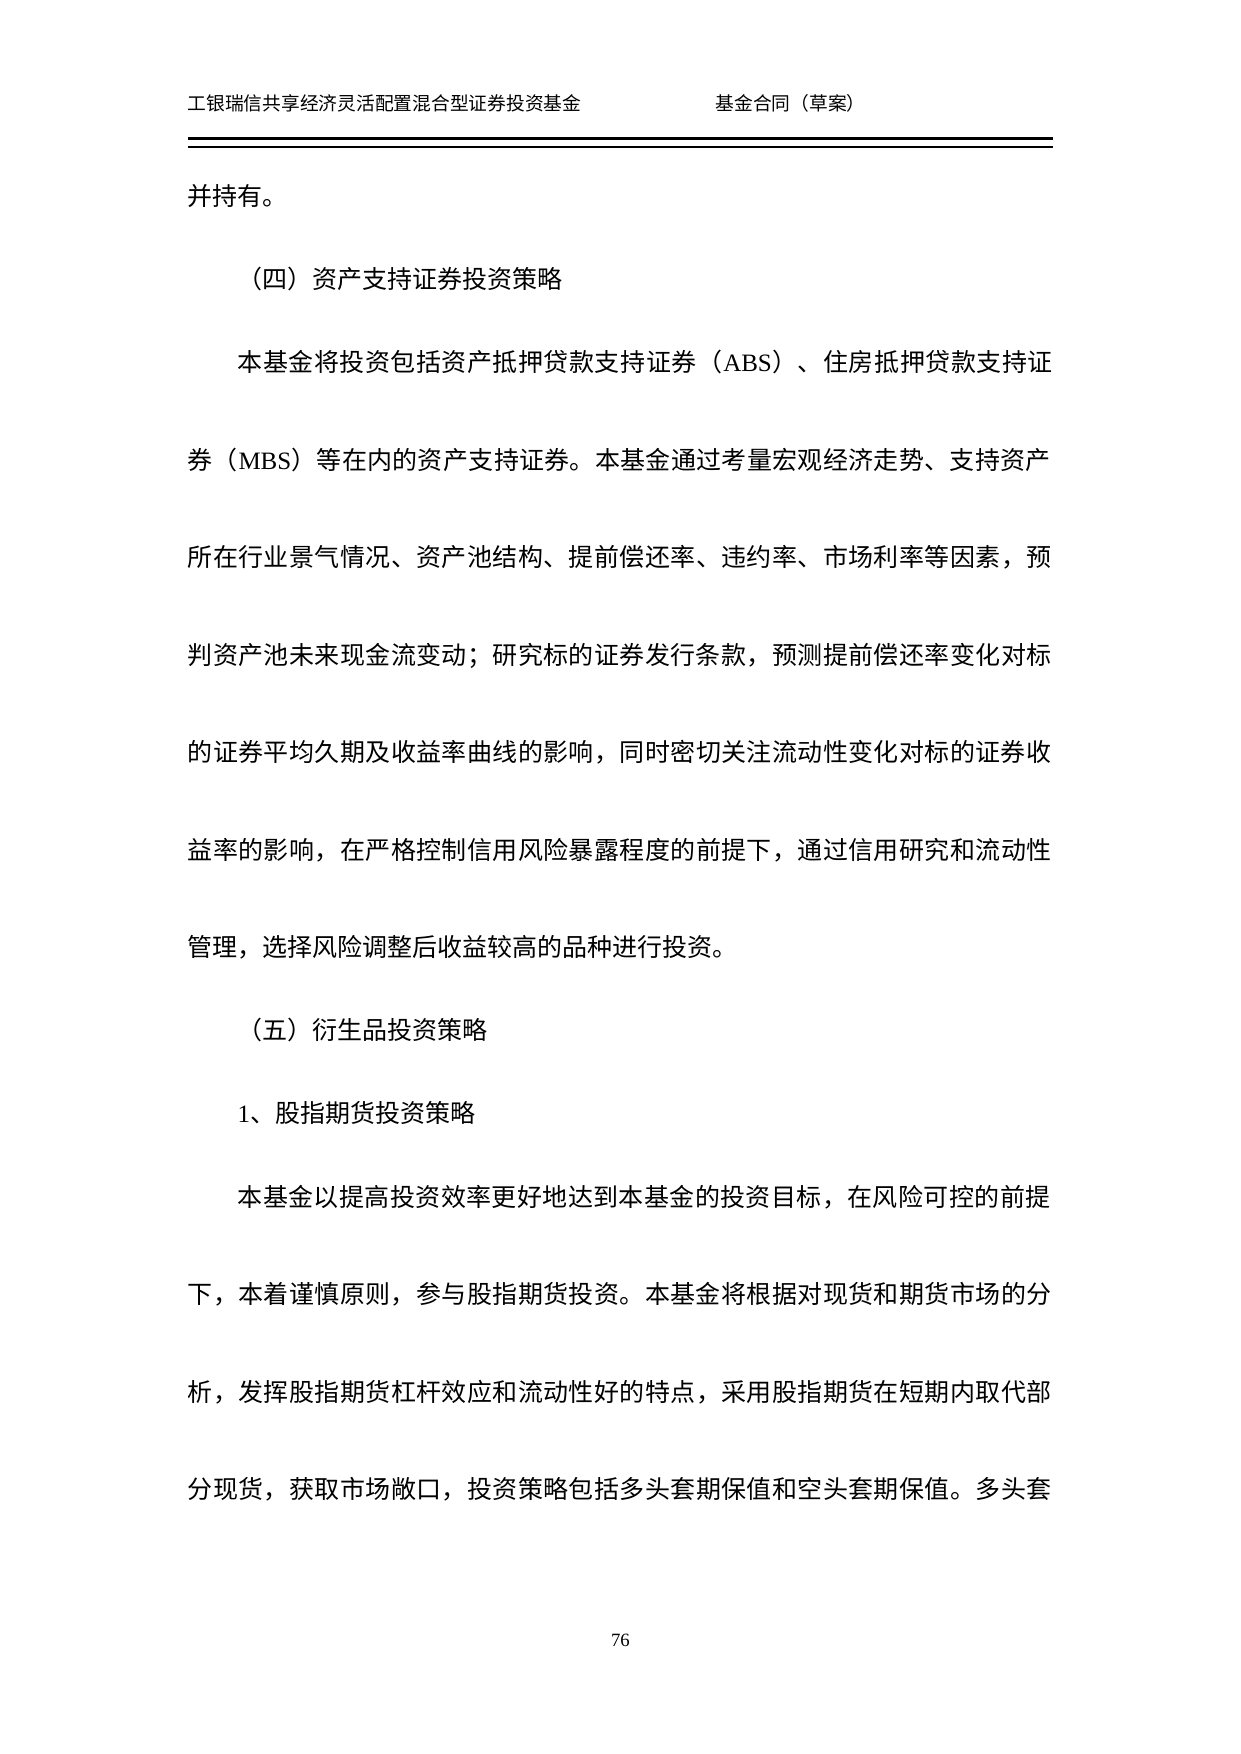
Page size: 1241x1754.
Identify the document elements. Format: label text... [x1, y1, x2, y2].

text 1、股指期货投资策略 [187, 1079, 1053, 1144]
text （五）衍生品投资策略 [187, 996, 1053, 1061]
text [187, 162, 1053, 227]
text （四）资产支持证券投资策略 [187, 245, 1053, 310]
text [187, 1163, 1053, 1520]
text 本基金将投资包括资产抵押贷款支持证券（ABS）、住房抵押贷款支持证券（MBS）等在内的资产支持证券。本基金通过考量宏观经济走势、支持资产所在行业景气情况、资产池结构、提前偿还率、违约率、市场利率等因素，预判资产池未来现金流变动；研究标的证券发行条款，预测提前偿还率变化对标的证券平均久期及收益率曲线的影响，同时密切关注流动性变化对标的证券收益率的影响，在严格控制信用风险暴露程度的前提下，通过信用研究和流动性管理，选择风险调整后收益较高的品种进行投资。 [187, 328, 1053, 978]
